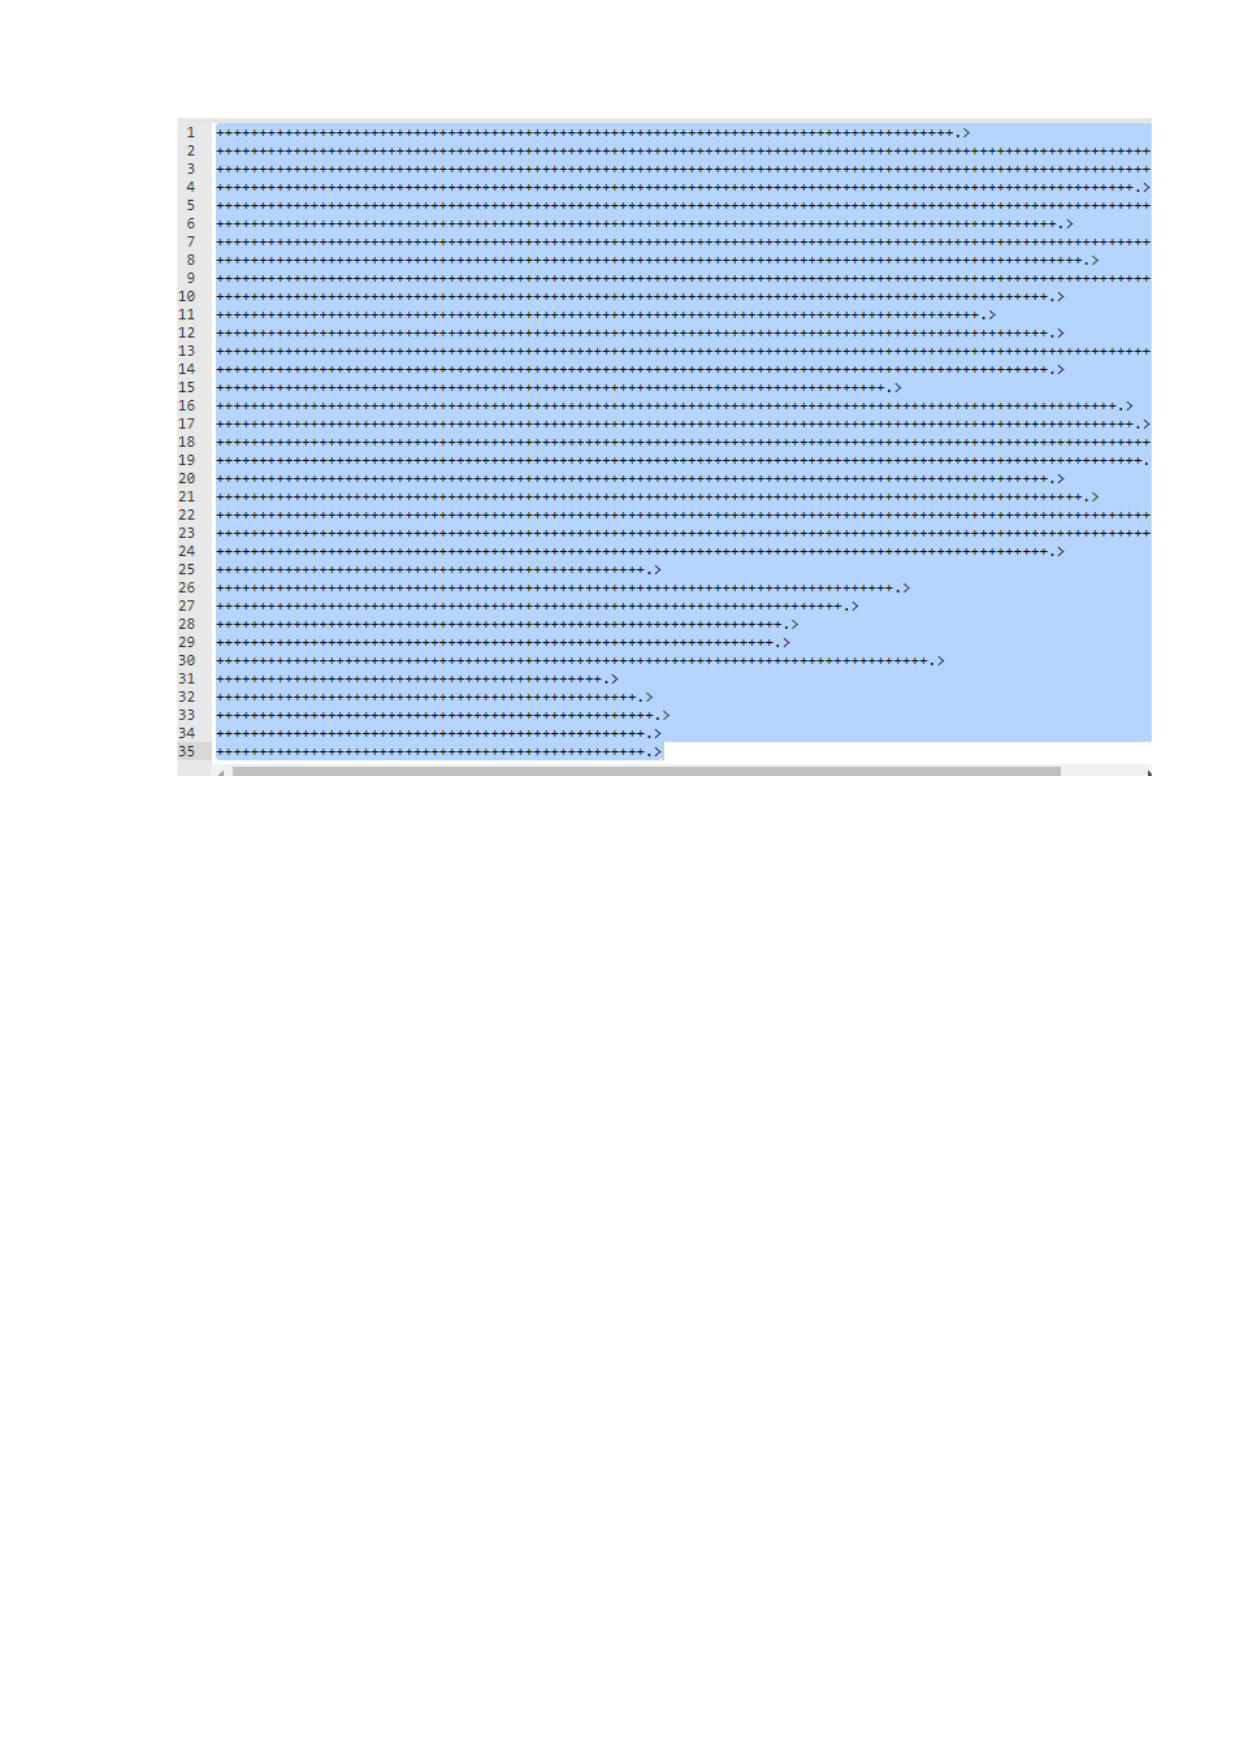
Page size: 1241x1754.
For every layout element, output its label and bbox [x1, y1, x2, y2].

picture [177, 118, 1152, 776]
